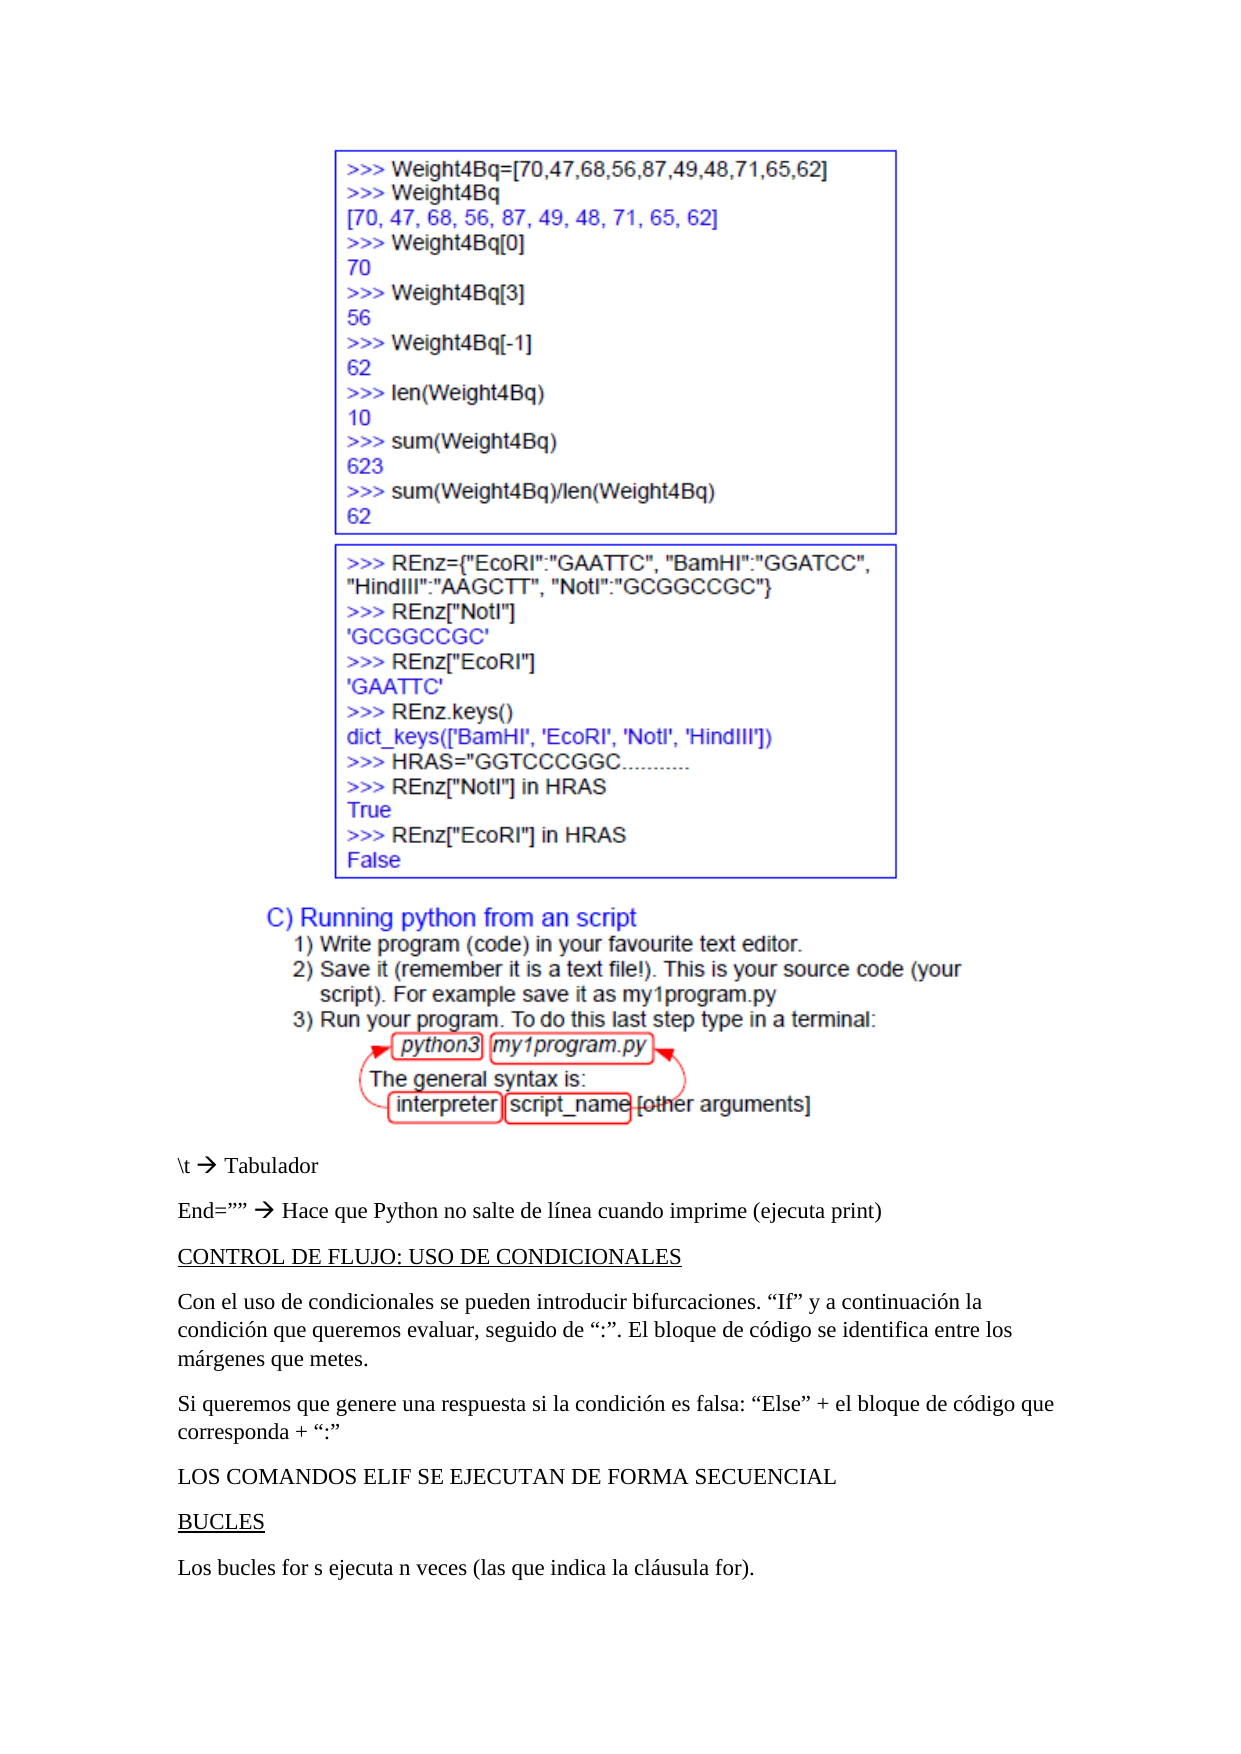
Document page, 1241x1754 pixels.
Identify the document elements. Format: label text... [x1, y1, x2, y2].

text Con el uso de condicionales se pueden introducir bifurcaciones. “If” y a continuación la condición que queremos evaluar, seguido de “:”. El bloque de código se identifica entre los márgenes que metes. [177, 1288, 1063, 1371]
text CONTROL DE FLUJO: USO DE CONDICIONALES [177, 1243, 1063, 1269]
picture [321, 147, 919, 882]
text LOS COMANDOS ELIF SE EJECUTAN DE FORMA SECUENCIAL [177, 1463, 1063, 1490]
text Si queremos que genere una respuesta si la condición es falsa: “Else” + el bloque de código que corresponda + “:” [177, 1390, 1063, 1444]
text BUCLES [177, 1508, 1063, 1535]
text End=”” Hace que Python no salte de línea cuando imprime (ejecuta print) [177, 1198, 1063, 1224]
picture [264, 900, 976, 1134]
text Los bucles for s ejecuta n veces (las que indica la cláusula for). [177, 1553, 1063, 1580]
text \t Tabulador [177, 1152, 1063, 1179]
